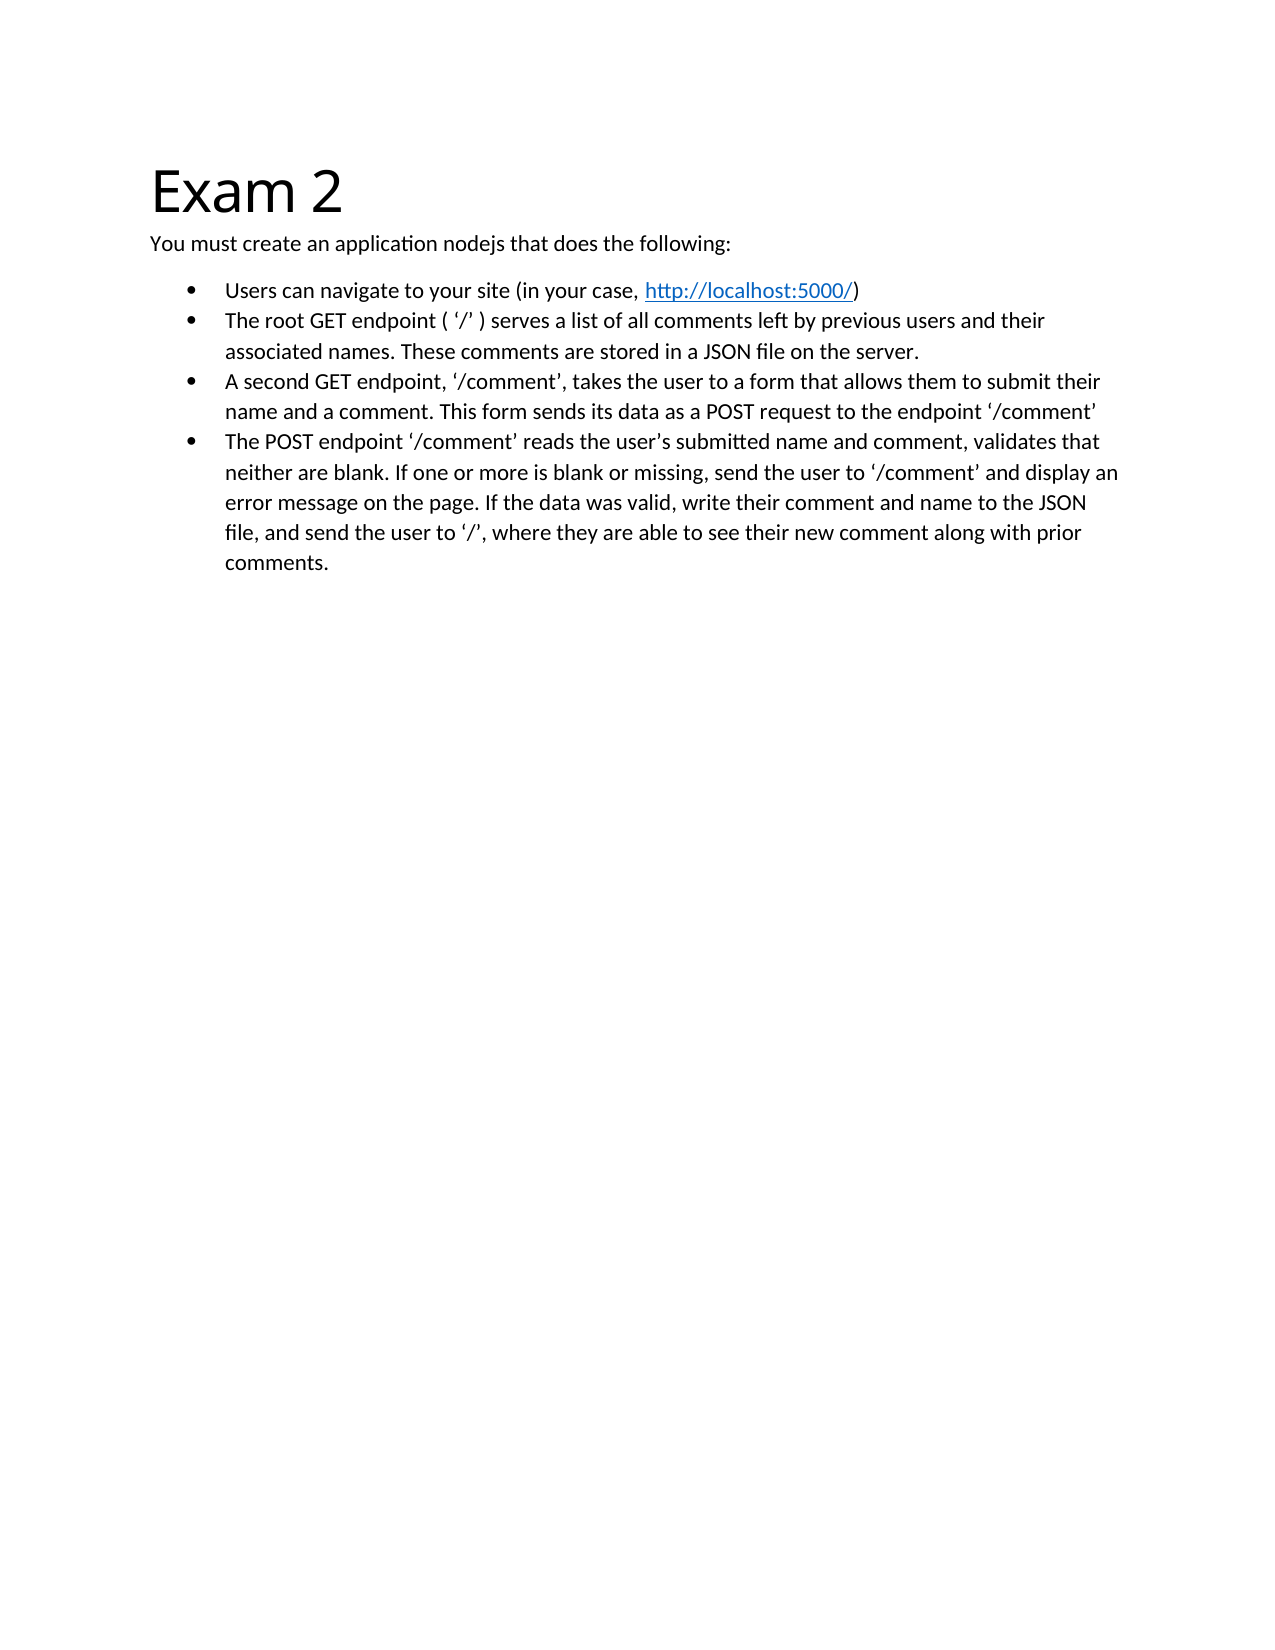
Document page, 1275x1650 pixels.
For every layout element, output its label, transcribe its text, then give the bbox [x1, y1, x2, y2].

list The POST endpoint ‘/comment’ reads the user’s submitted name and comment, validates that neither are blank. If one or more is blank or missing, send the user to ‘/comment’ and display an error message on the page. If the data was valid, write their comment and name to the JSON file, and send the user to ‘/’, where they are able to see their new comment along with prior comments. [187, 427, 1125, 576]
list A second GET endpoint, ‘/comment’, takes the user to a form that allows them to submit their name and a comment. This form sends its data as a POST request to the endpoint ‘/comment’ [187, 367, 1125, 425]
text You must create an application nodejs that does the following: [150, 229, 1125, 257]
list The root GET endpoint ( ‘/’ ) serves a list of all comments left by previous users and their associated names. These comments are stored in a JSON file on the server. [187, 307, 1125, 365]
list Users can navigate to your site (in your case, http://localhost:5000/) [187, 276, 1125, 304]
title Exam 2 [150, 150, 1125, 229]
